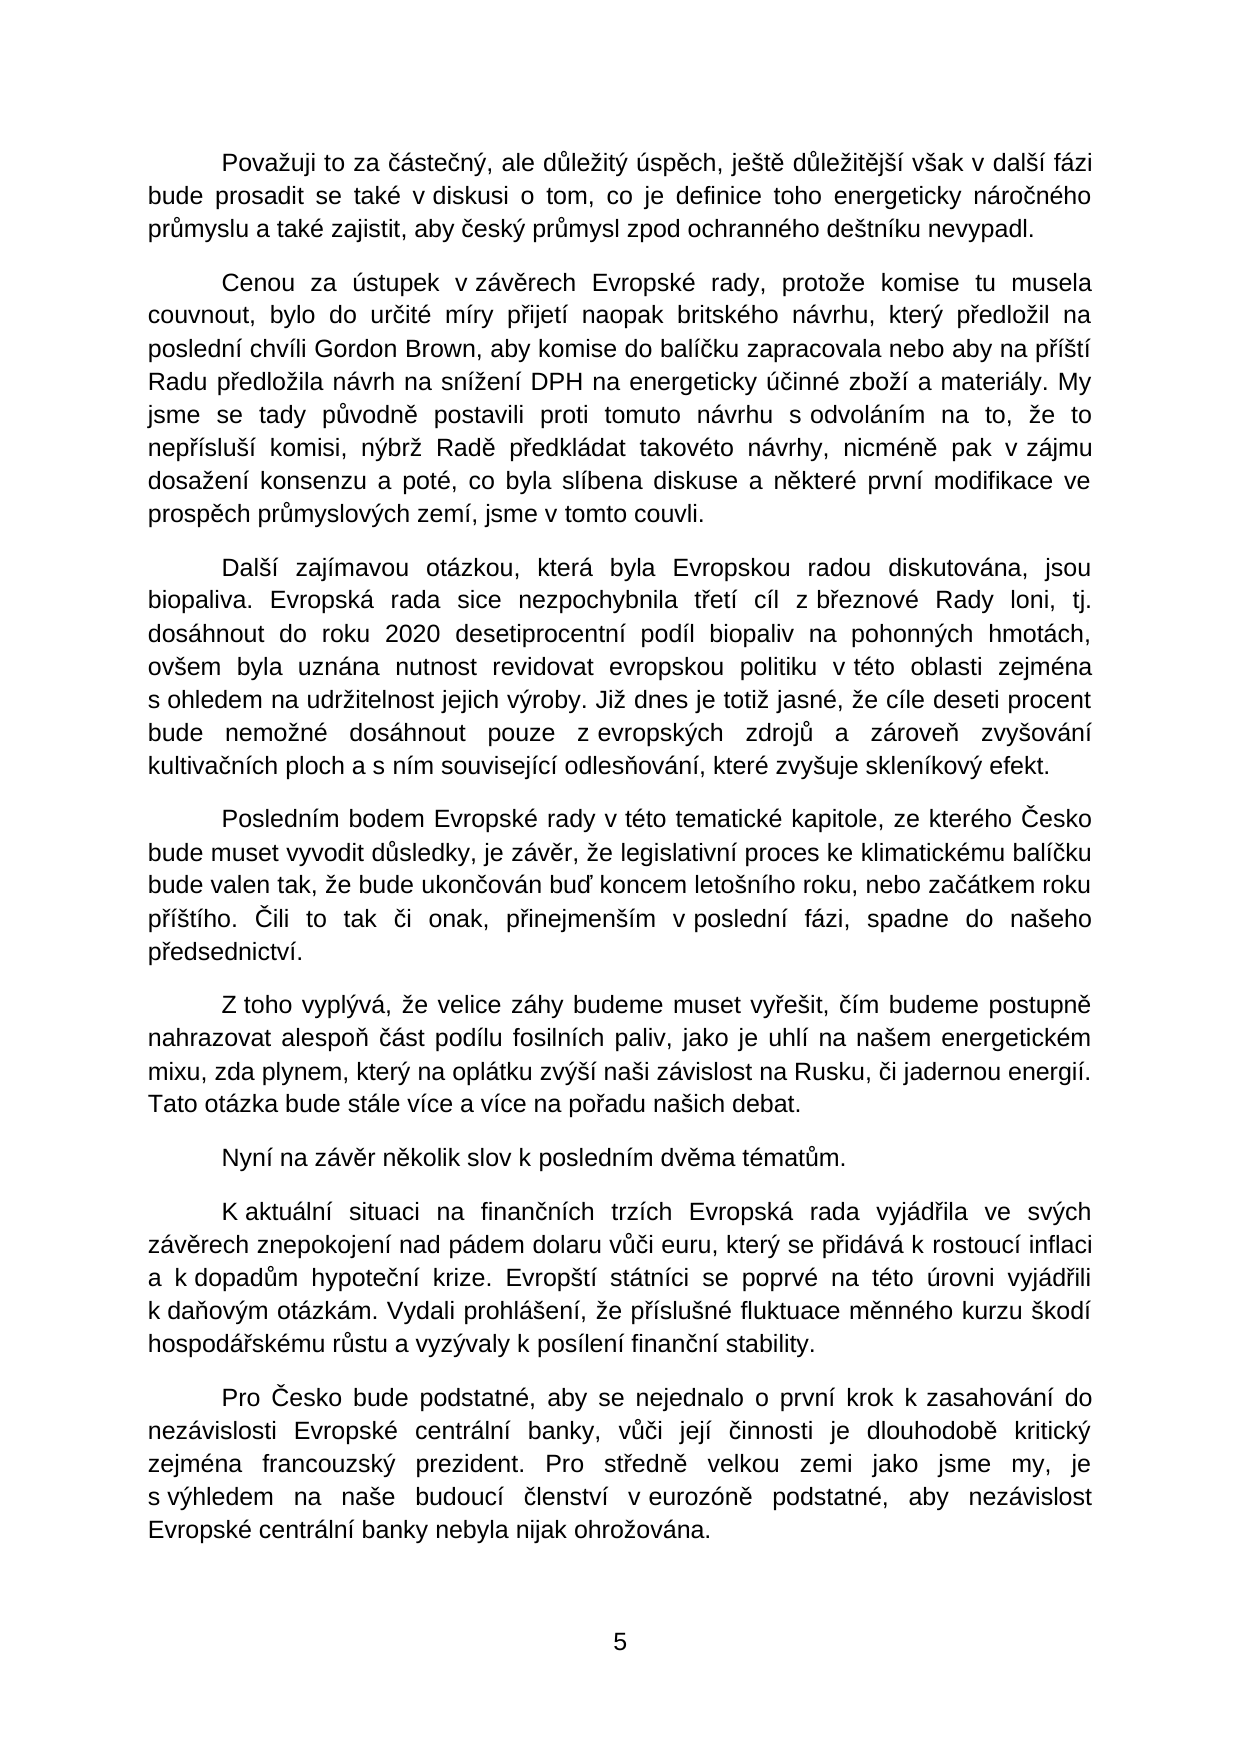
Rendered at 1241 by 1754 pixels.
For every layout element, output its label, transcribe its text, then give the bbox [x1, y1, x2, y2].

text Další zajímavou otázkou, která byla Evropskou radou diskutována, jsou biopaliva. Evropská rada sice nezpochybnila třetí cíl z březnové Rady loni, tj. dosáhnout do roku 2020 desetiprocentní podíl biopaliv na pohonných hmotách, ovšem byla uznána nutnost revidovat evropskou politiku v této oblasti zejména s ohledem na udržitelnost jejich výroby. Již dnes je totiž jasné, že cíle deseti procent bude nemožné dosáhnout pouze z evropských zdrojů a zároveň zvyšování kultivačních ploch a s ním související odlesňování, které zvyšuje skleníkový efekt. [148, 552, 1093, 779]
text K aktuální situaci na finančních trzích Evropská rada vyjádřila ve svých závěrech znepokojení nad pádem dolaru vůči euru, který se přidává k rostoucí inflaci a k dopadům hypoteční krize. Evropští státníci se poprvé na této úrovni vyjádřili k daňovým otázkám. Vydali prohlášení, že příslušné fluktuace měnného kurzu škodí hospodářskému růstu a vyzývaly k posílení finanční stability. [148, 1197, 1093, 1358]
text Považuji to za částečný, ale důležitý úspěch, ještě důležitější však v další fázi bude prosadit se také v diskusi o tom, co je definice toho energeticky náročného průmyslu a také zajistit, aby český průmysl zpod ochranného deštníku nevypadl. [148, 148, 1093, 242]
text Pro Česko bude podstatné, aby se nejednalo o první krok k zasahování do nezávislosti Evropské centrální banky, vůči její činnosti je dlouhodobě kritický zejména francouzský prezident. Pro středně velkou zemi jako jsme my, je s výhledem na naše budoucí členství v eurozóně podstatné, aby nezávislost Evropské centrální banky nebyla nijak ohrožována. [148, 1383, 1093, 1544]
text Posledním bodem Evropské rady v této tematické kapitole, ze kterého Česko bude muset vyvodit důsledky, je závěr, že legislativní proces ke klimatickému balíčku bude valen tak, že bude ukončován buď koncem letošního roku, nebo začátkem roku příštího. Čili to tak či onak, přinejmenším v poslední fázi, spadne do našeho předsednictví. [148, 804, 1093, 965]
text Z toho vyplývá, že velice záhy budeme muset vyřešit, čím budeme postupně nahrazovat alespoň část podílu fosilních paliv, jako je uhlí na našem energetickém mixu, zda plynem, který na oplátku zvýší naši závislost na Rusku, či jadernou energií. Tato otázka bude stále více a více na pořadu našich debat. [148, 990, 1093, 1118]
text Nyní na závěr několik slov k posledním dvěma tématům. [148, 1143, 1093, 1172]
text Cenou za ústupek v závěrech Evropské rady, protože komise tu musela couvnout, bylo do určité míry přijetí naopak britského návrhu, který předložil na poslední chvíli Gordon Brown, aby komise do balíčku zapracovala nebo aby na příští Radu předložila návrh na snížení DPH na energeticky účinné zboží a materiály. My jsme se tady původně postavili proti tomuto návrhu s odvoláním na to, že to nepřísluší komisi, nýbrž Radě předkládat takovéto návrhy, nicméně pak v zájmu dosažení konsenzu a poté, co byla slíbena diskuse a některé první modifikace ve prospěch průmyslových zemí, jsme v tomto couvli. [148, 267, 1093, 527]
